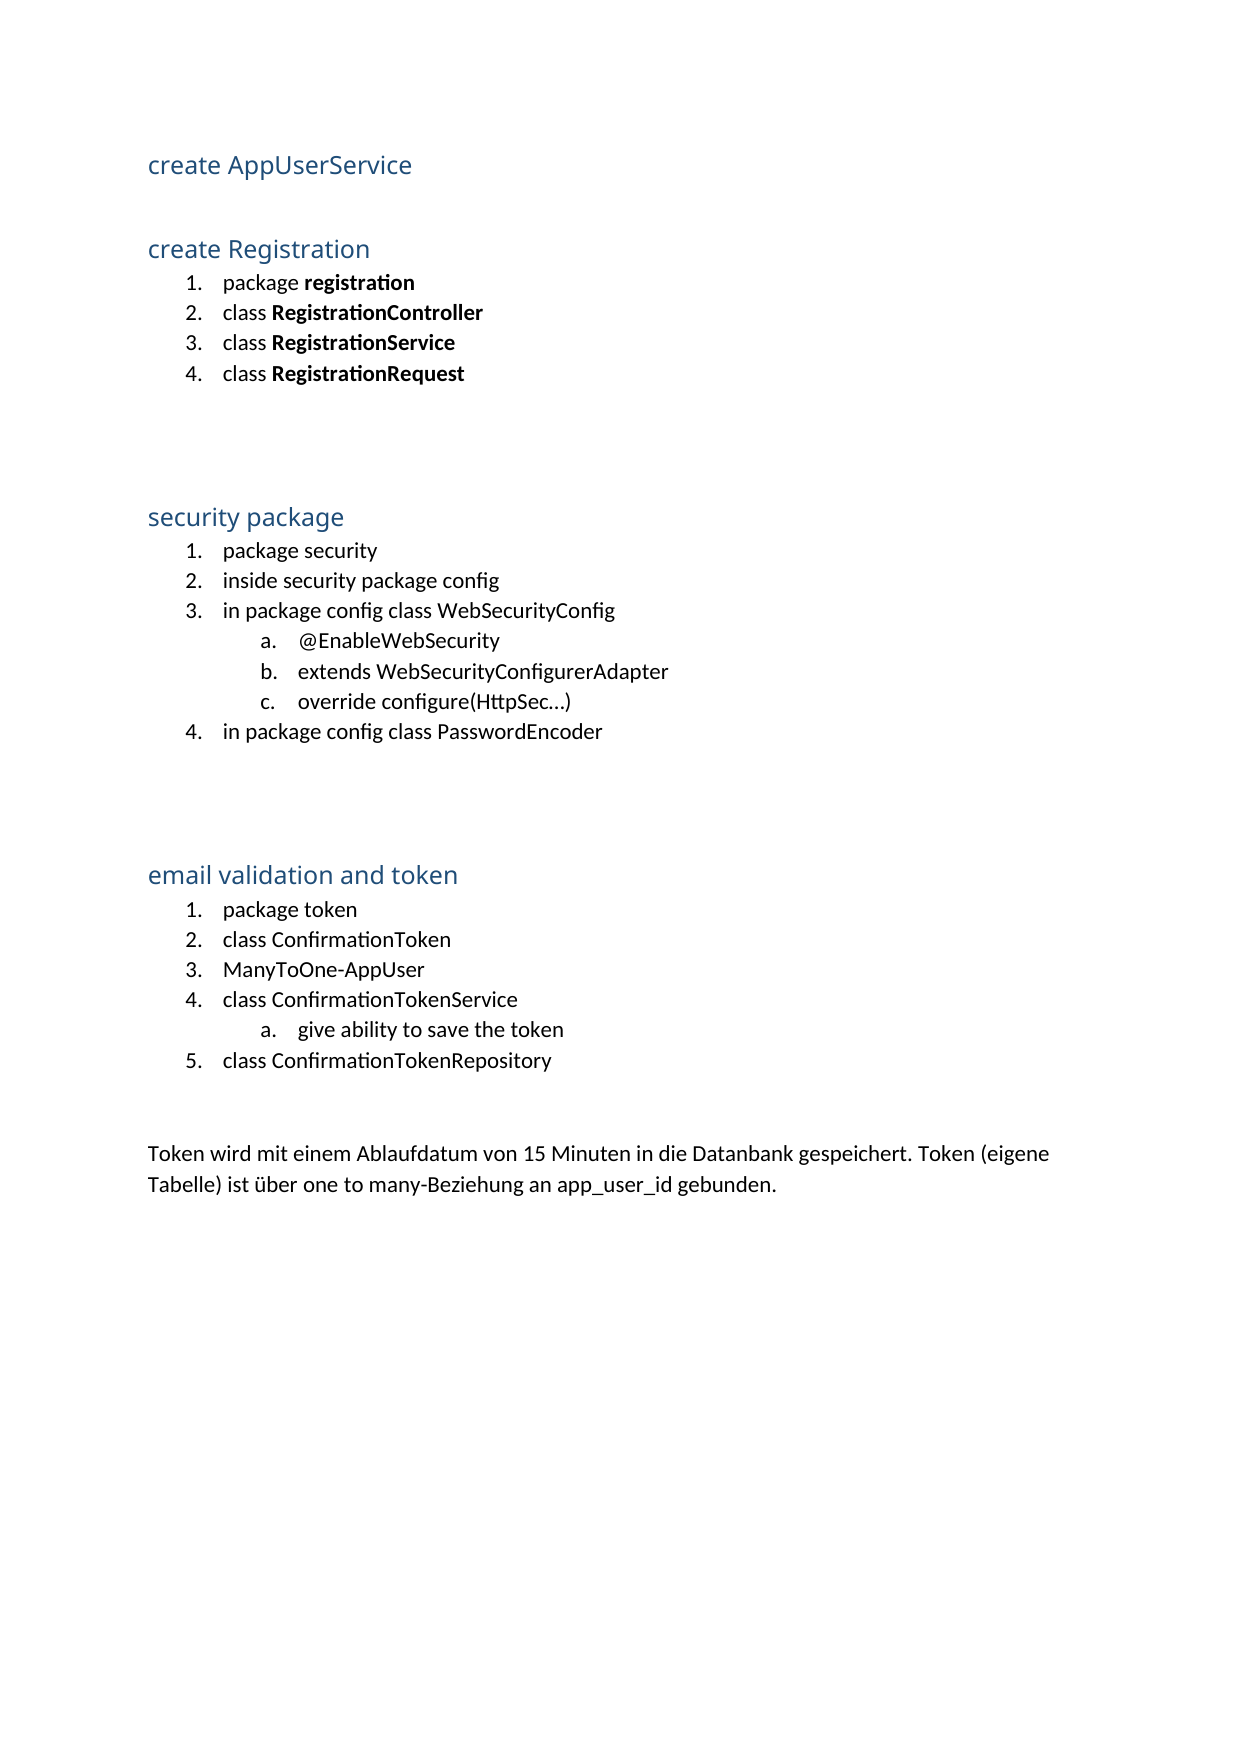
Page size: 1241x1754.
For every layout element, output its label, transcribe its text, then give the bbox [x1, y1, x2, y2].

subtitle email validation and token [148, 858, 1093, 892]
subtitle create Registration [148, 231, 1093, 265]
list package token [185, 895, 1093, 923]
list in package config class WebSecurityConfig [185, 596, 1093, 624]
list ManyToOne-AppUser [185, 955, 1093, 983]
list class ConfirmationTokenService [185, 985, 1093, 1013]
list @EnableWebSecurity [260, 627, 1093, 655]
list override configure(HttpSec…) [260, 687, 1093, 715]
list give ability to save the token [260, 1016, 1093, 1043]
list in package config class PasswordEncoder [185, 717, 1093, 745]
list class RegistrationController [185, 298, 1093, 326]
list class ConfirmationToken [185, 925, 1093, 953]
list class RegistrationService [185, 328, 1093, 356]
list extends WebSecurityConfigurerAdapter [260, 657, 1093, 685]
subtitle create AppUserService [148, 148, 1093, 182]
list package security [185, 536, 1093, 564]
list class ConfirmationTokenRepository [185, 1046, 1093, 1074]
list class RegistrationRequest [185, 359, 1093, 387]
list package registration [185, 268, 1093, 296]
text Token wird mit einem Ablaufdatum von 15 Minuten in die Datanbank gespeichert. Token (eigene Tabelle) ist über one to many-Beziehung an app_user_id gebunden. [148, 1139, 1093, 1198]
subtitle security package [148, 499, 1093, 533]
list inside security package config [185, 566, 1093, 594]
